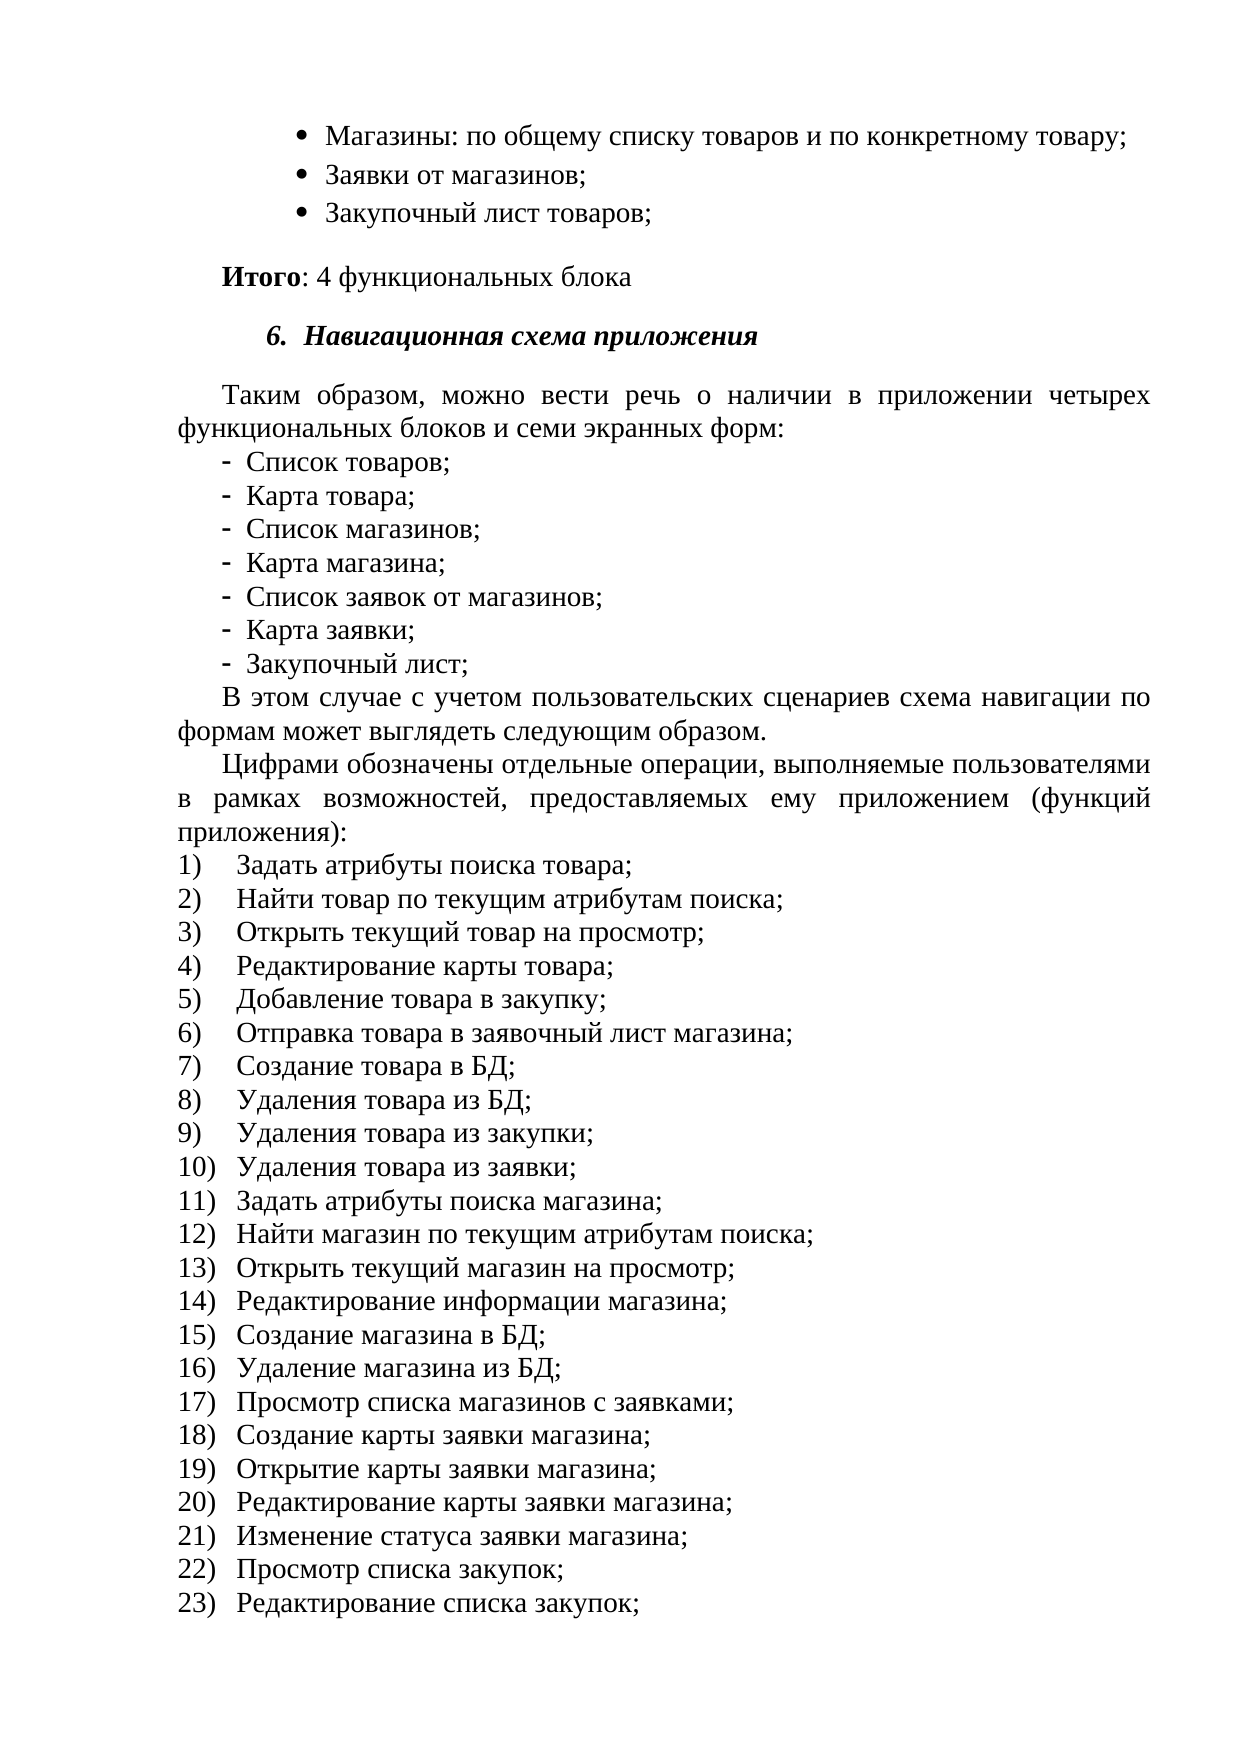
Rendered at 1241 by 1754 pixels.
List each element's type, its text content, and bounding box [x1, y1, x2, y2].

list Просмотр списка магазинов с заявками; [177, 1384, 1152, 1417]
text Таким образом, можно вести речь о наличии в приложении четырех функциональных блоков и семи экранных форм: [177, 377, 1152, 444]
list Список товаров; [177, 444, 1152, 478]
list Создание магазина в БД; [177, 1317, 1152, 1350]
list Изменение статуса заявки магазина; [177, 1518, 1152, 1552]
list Открыть текущий магазин на просмотр; [177, 1250, 1152, 1283]
list Создание товара в БД; [177, 1048, 1152, 1082]
list Карта товара; [177, 478, 1152, 511]
list Заявки от магазинов; [252, 157, 1152, 190]
list Найти товар по текущим атрибутам поиска; [177, 881, 1152, 914]
list Редактирование информации магазина; [177, 1283, 1152, 1317]
list Редактирование карты заявки магазина; [177, 1484, 1152, 1518]
text Итого: 4 функциональных блока [177, 259, 1152, 293]
text В этом случае с учетом пользовательских сценариев схема навигации по формам может выглядеть следующим образом. [177, 679, 1152, 747]
list Закупочный лист товаров; [252, 195, 1152, 229]
list Удаления товара из заявки; [177, 1149, 1152, 1183]
list Открытие карты заявки магазина; [177, 1451, 1152, 1484]
list Редактирование списка закупок; [177, 1585, 1152, 1619]
list Закупочный лист; [177, 646, 1152, 679]
list Список магазинов; [177, 511, 1152, 545]
list Задать атрибуты поиска магазина; [177, 1183, 1152, 1216]
list Удаления товара из закупки; [177, 1116, 1152, 1149]
list Карта магазина; [177, 545, 1152, 579]
list Просмотр списка закупок; [177, 1552, 1152, 1585]
list Список заявок от магазинов; [177, 579, 1152, 612]
list Удаления товара из БД; [177, 1082, 1152, 1116]
list Создание карты заявки магазина; [177, 1417, 1152, 1451]
list Удаление магазина из БД; [177, 1350, 1152, 1384]
list Найти магазин по текущим атрибутам поиска; [177, 1216, 1152, 1250]
list Задать атрибуты поиска товара; [177, 847, 1152, 881]
list Навигационная схема приложения [266, 318, 1152, 352]
list Добавление товара в закупку; [177, 981, 1152, 1015]
list Открыть текущий товар на просмотр; [177, 914, 1152, 948]
list Редактирование карты товара; [177, 948, 1152, 981]
list Магазины: по общему списку товаров и по конкретному товару; [252, 118, 1152, 152]
list Карта заявки; [177, 612, 1152, 646]
list Отправка товара в заявочный лист магазина; [177, 1015, 1152, 1048]
text Цифрами обозначены отдельные операции, выполняемые пользователями в рамках возможностей, предоставляемых ему приложением (функций приложения): [177, 747, 1152, 847]
